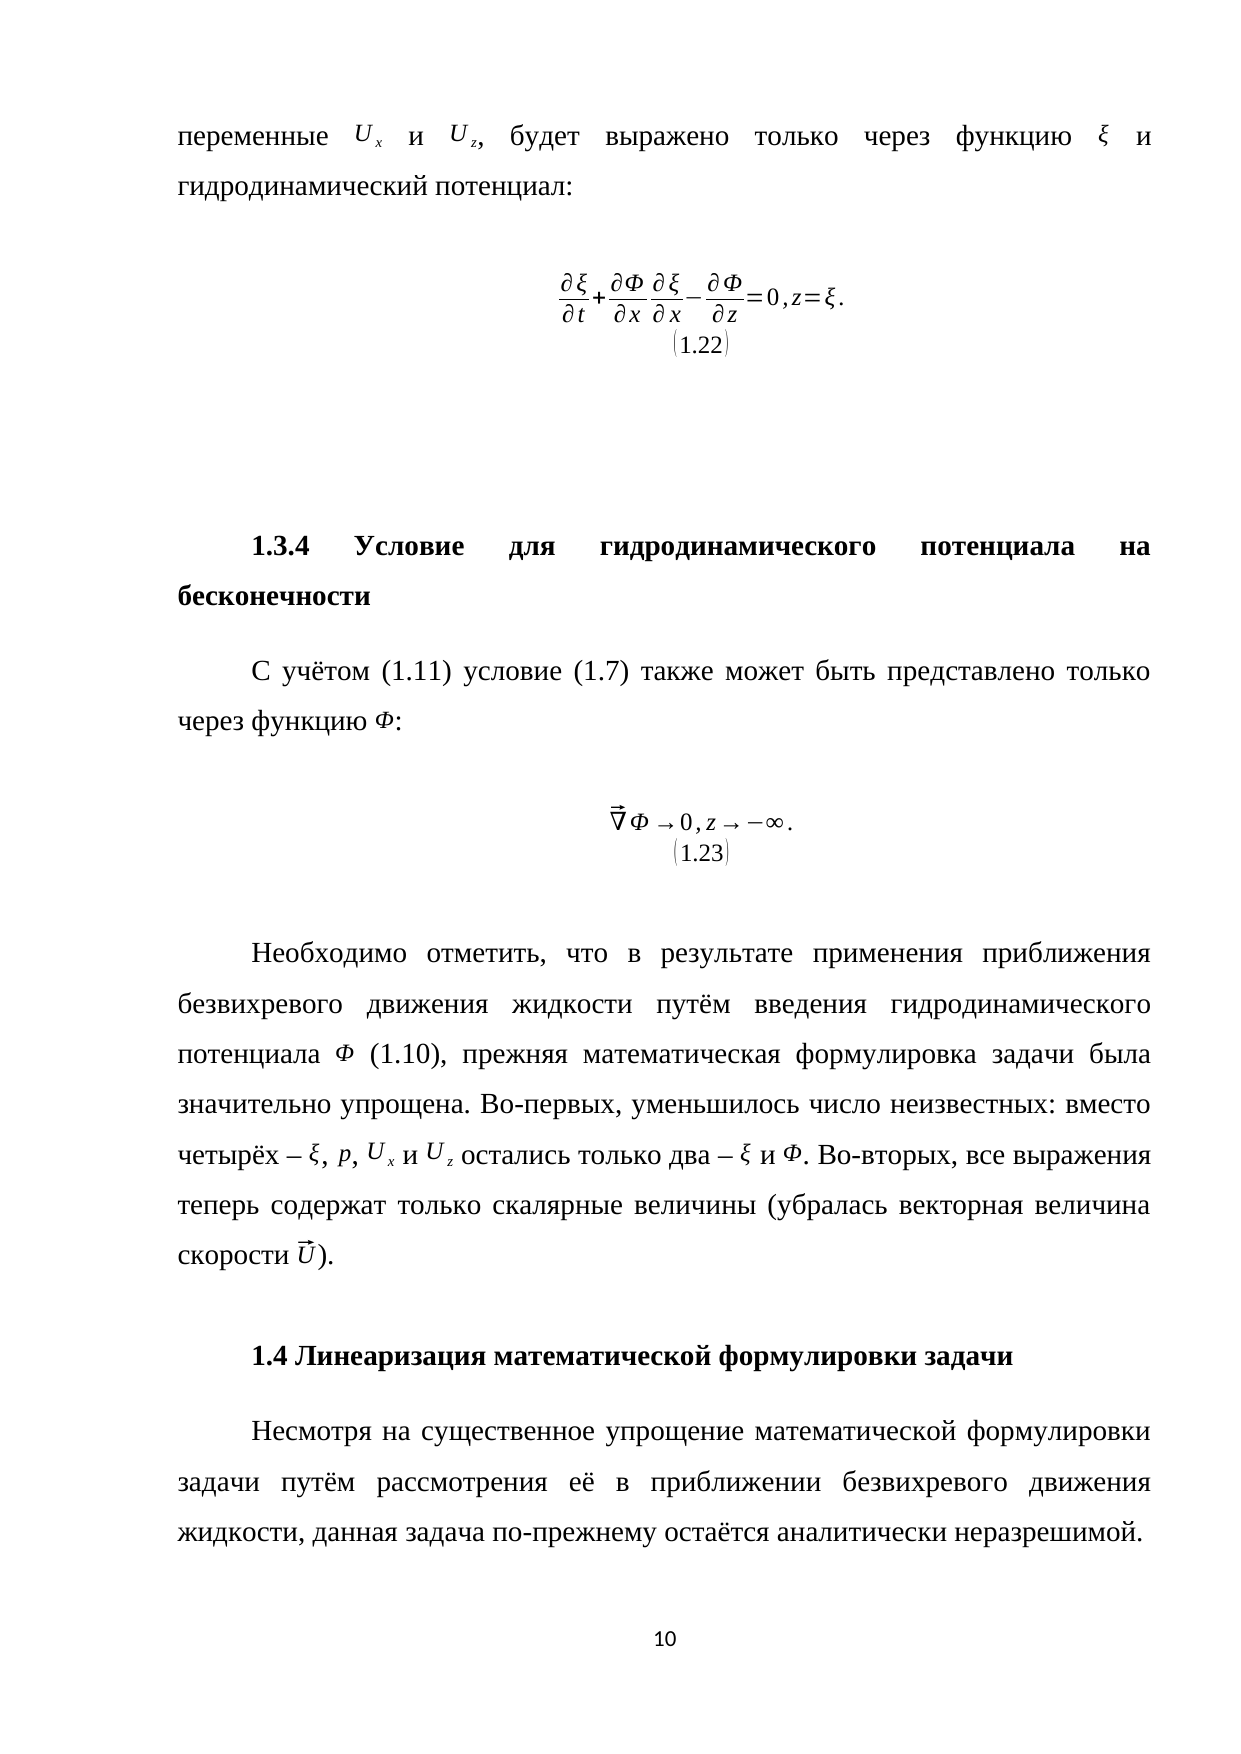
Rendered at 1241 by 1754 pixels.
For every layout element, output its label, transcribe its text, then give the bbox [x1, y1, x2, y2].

text С учётом (1.11) условие (1.7) также может быть представлено только через функцию : [177, 653, 1152, 737]
text Несмотря на существенное упрощение математической формулировки задачи путём рассмотрения её в приближении безвихревого движения жидкости, данная задача по-прежнему остаётся аналитически неразрешимой. [177, 1413, 1152, 1547]
text 1.4 Линеаризация математической формулировки задачи [177, 1338, 1152, 1372]
text 1.3.4 Условие для гидродинамического потенциала на бесконечности [177, 528, 1152, 611]
text Необходимо отметить, что в результате применения приближения безвихревого движения жидкости путём введения гидродинамического потенциала (1.10), прежняя математическая формулировка задачи была значительно упрощена. Во-первых, уменьшилось число неизвестных: вместо четырёх – , , и остались только два – и . Во-вторых, все выражения теперь содержат только скалярные величины (убралась векторная величина скорости ). [177, 936, 1152, 1271]
